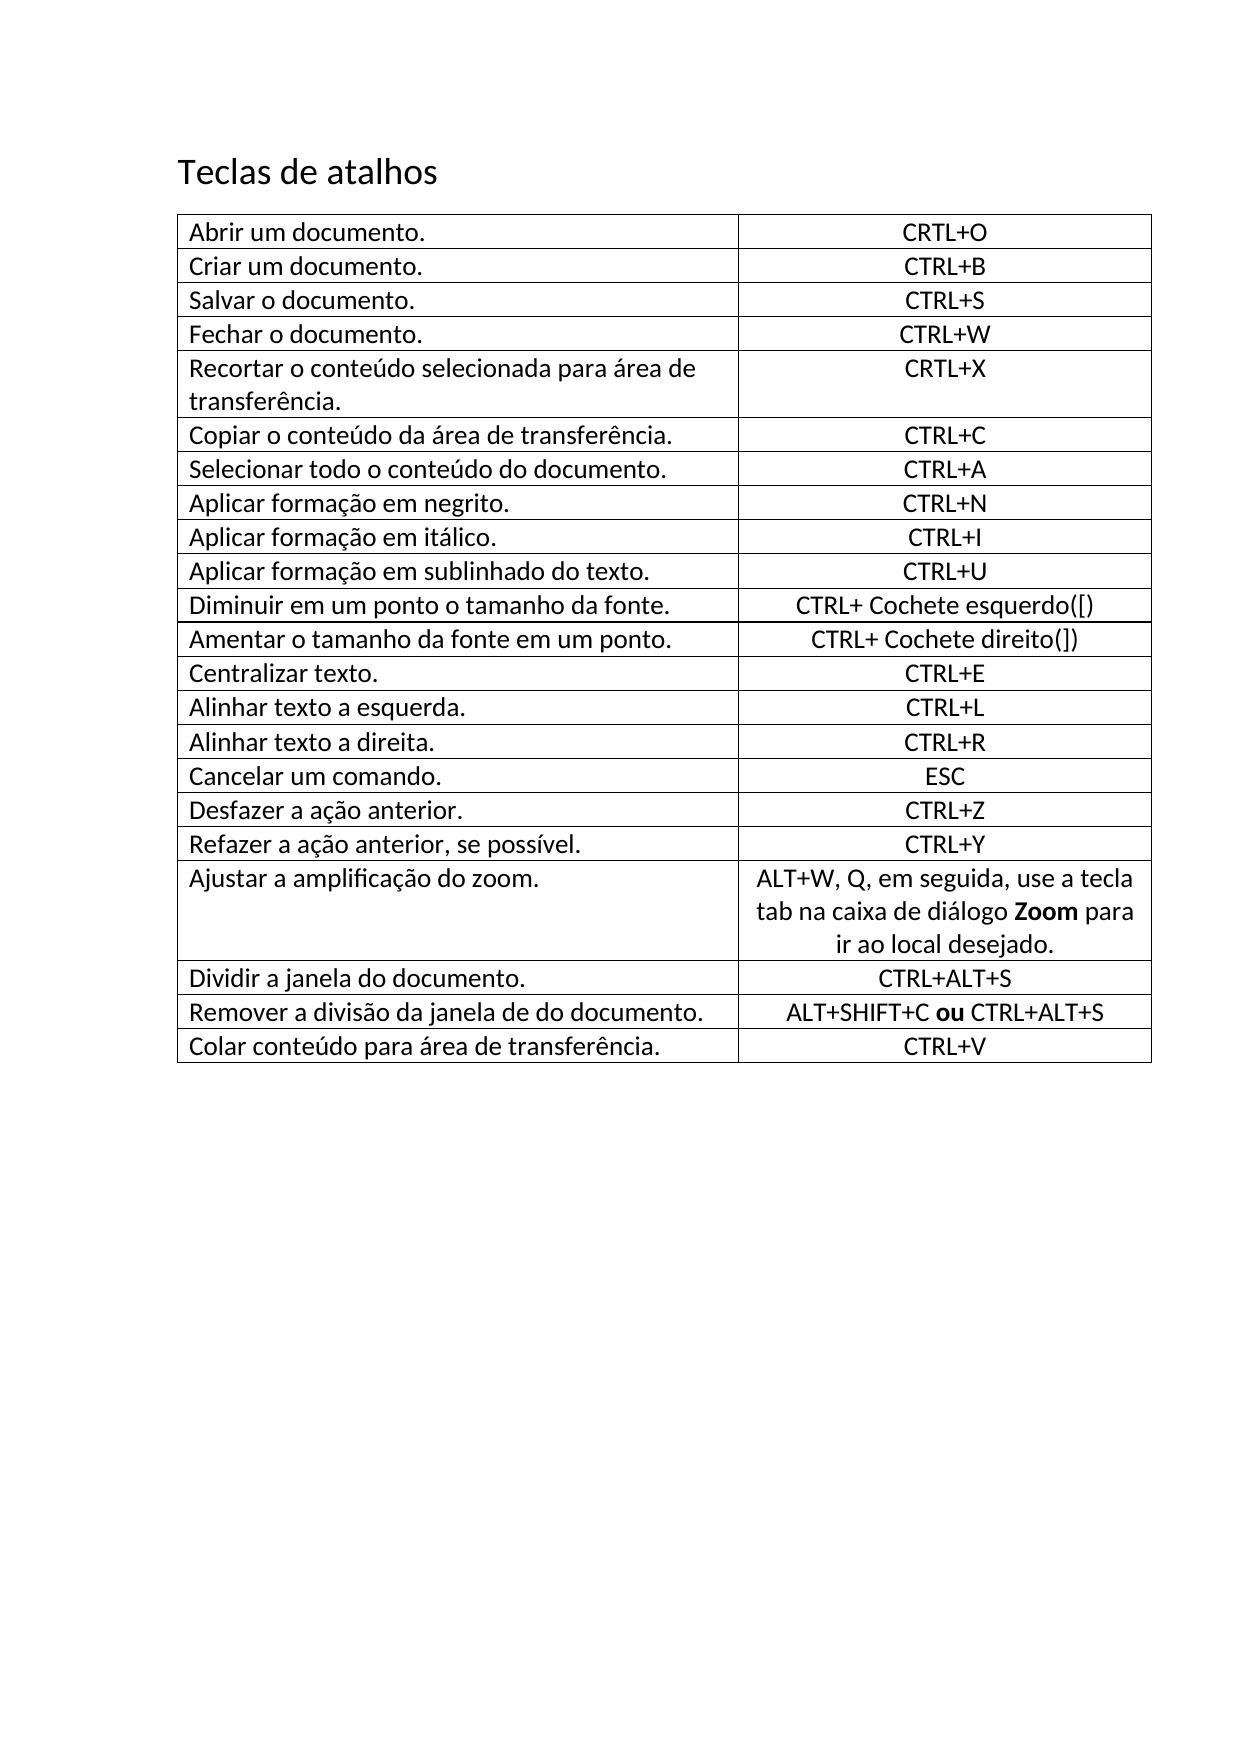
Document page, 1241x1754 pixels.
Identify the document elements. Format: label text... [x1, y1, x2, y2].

table_cell CTRL+L [739, 691, 1151, 724]
table_cell Salvar o documento. [178, 283, 738, 316]
table_cell Selecionar todo o conteúdo do documento. [178, 452, 738, 485]
table_cell Copiar o conteúdo da área de transferência. [178, 418, 738, 451]
table_cell CTRL+S [739, 283, 1151, 316]
table_cell CTRL+I [739, 520, 1151, 553]
table_cell Centralizar texto. [178, 657, 738, 689]
table_cell ALT+W, Q, em seguida, use a tecla tab na caixa de diálogo Zoom para ir ao local desejado. [739, 861, 1151, 960]
table_cell CRTL+X [739, 351, 1151, 417]
table_cell CTRL+Y [739, 827, 1151, 860]
table_cell Alinhar texto a direita. [178, 725, 738, 758]
table_cell Remover a divisão da janela de do documento. [178, 995, 738, 1028]
table_cell CTRL+N [739, 486, 1151, 519]
table_cell Refazer a ação anterior, se possível. [178, 827, 738, 860]
table_cell CTRL+ALT+S [739, 961, 1151, 994]
table_cell CTRL+ Cochete esquerdo([) [739, 589, 1151, 621]
table_cell Aplicar formação em itálico. [178, 520, 738, 553]
table_header Abrir um documento. [178, 215, 738, 248]
table_cell Diminuir em um ponto o tamanho da fonte. [178, 589, 738, 621]
table_cell Aplicar formação em sublinhado do texto. [178, 554, 738, 587]
table_cell CTRL+U [739, 554, 1151, 587]
table_header CRTL+O [739, 215, 1151, 248]
text Teclas de atalhos [177, 148, 1063, 193]
table_cell ESC [739, 759, 1151, 792]
table_cell CTRL+Z [739, 793, 1151, 826]
table_cell Desfazer a ação anterior. [178, 793, 738, 826]
table_cell CTRL+C [739, 418, 1151, 451]
table_cell Alinhar texto a esquerda. [178, 691, 738, 724]
table_cell Fechar o documento. [178, 317, 738, 350]
table_cell CTRL+V [739, 1029, 1151, 1062]
table_cell CTRL+E [739, 657, 1151, 689]
table_cell Cancelar um comando. [178, 759, 738, 792]
table_cell CTRL+B [739, 249, 1151, 282]
table_cell Amentar o tamanho da fonte em um ponto. [178, 623, 738, 656]
table_cell CTRL+A [739, 452, 1151, 485]
table_cell Criar um documento. [178, 249, 738, 282]
table_cell ALT+SHIFT+C ou CTRL+ALT+S [739, 995, 1151, 1028]
table_cell Dividir a janela do documento. [178, 961, 738, 994]
table_cell CTRL+W [739, 317, 1151, 350]
table_cell CTRL+ Cochete direito(]) [739, 623, 1151, 656]
table_cell CTRL+R [739, 725, 1151, 758]
table_cell Aplicar formação em negrito. [178, 486, 738, 519]
table_cell Ajustar a amplificação do zoom. [178, 861, 738, 960]
table_cell Recortar o conteúdo selecionada para área de transferência. [178, 351, 738, 417]
table_cell Colar conteúdo para área de transferência. [178, 1029, 738, 1062]
